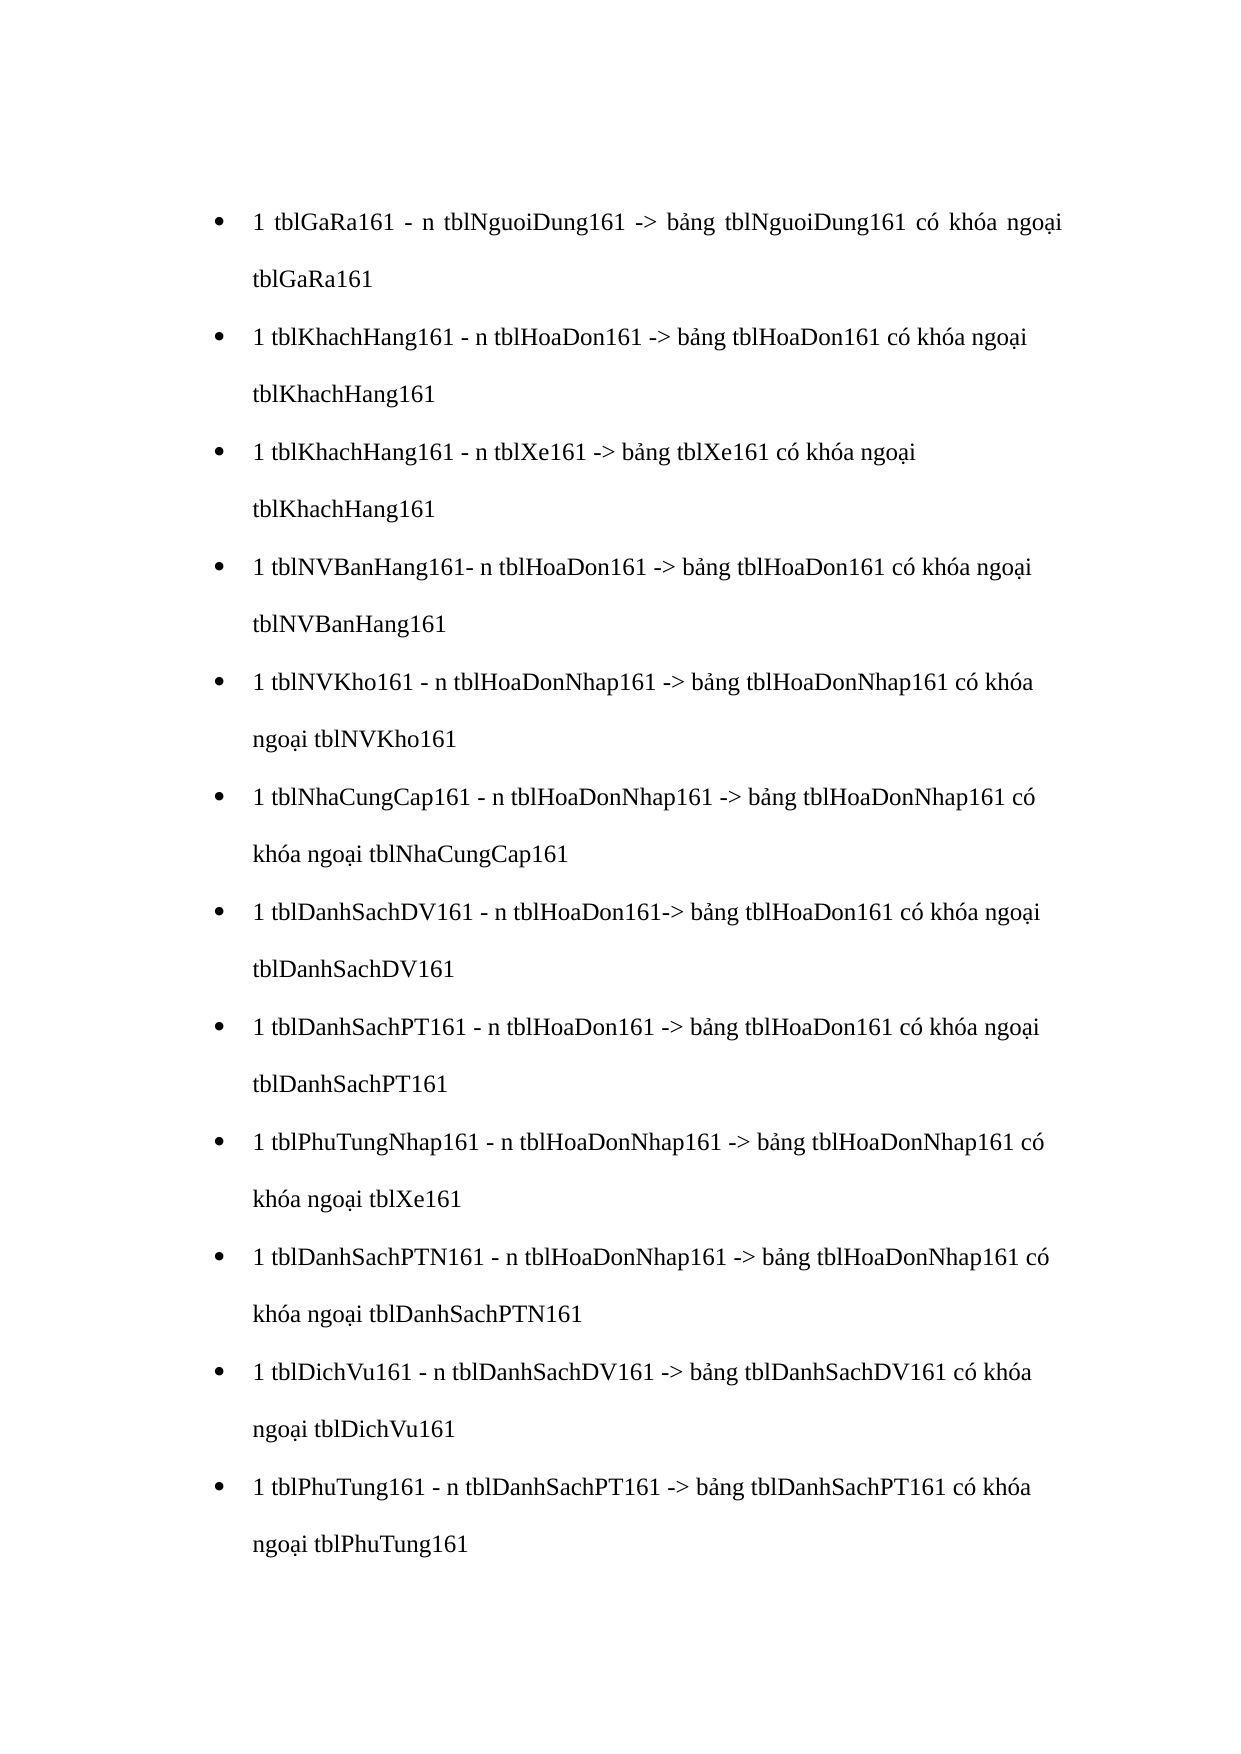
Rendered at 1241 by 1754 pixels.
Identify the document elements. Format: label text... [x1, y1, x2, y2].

list 1 tblDanhSachDV161 - n tblHoaDon161-> bảng tblHoaDon161 có khóa ngoại tblDanhSachDV161 [215, 897, 1063, 983]
list 1 tblNVKho161 - n tblHoaDonNhap161 -> bảng tblHoaDonNhap161 có khóa ngoại tblNVKho161 [215, 667, 1063, 753]
list 1 tblPhuTung161 - n tblDanhSachPT161 -> bảng tblDanhSachPT161 có khóa ngoại tblPhuTung161 [215, 1472, 1063, 1558]
list 1 tblPhuTungNhap161 - n tblHoaDonNhap161 -> bảng tblHoaDonNhap161 có khóa ngoại tblXe161 [215, 1127, 1063, 1213]
list 1 tblNhaCungCap161 - n tblHoaDonNhap161 -> bảng tblHoaDonNhap161 có khóa ngoại tblNhaCungCap161 [215, 782, 1063, 868]
list 1 tblDanhSachPTN161 - n tblHoaDonNhap161 -> bảng tblHoaDonNhap161 có khóa ngoại tblDanhSachPTN161 [215, 1242, 1063, 1328]
list 1 tblKhachHang161 - n tblXe161 -> bảng tblXe161 có khóa ngoại tblKhachHang161 [215, 437, 1063, 523]
list 1 tblNVBanHang161- n tblHoaDon161 -> bảng tblHoaDon161 có khóa ngoại tblNVBanHang161 [215, 552, 1063, 638]
list 1 tblGaRa161 - n tblNguoiDung161 -> bảng tblNguoiDung161 có khóa ngoại tblGaRa161 [215, 207, 1063, 293]
list 1 tblKhachHang161 - n tblHoaDon161 -> bảng tblHoaDon161 có khóa ngoại tblKhachHang161 [215, 322, 1063, 408]
list 1 tblDichVu161 - n tblDanhSachDV161 -> bảng tblDanhSachDV161 có khóa ngoại tblDichVu161 [215, 1357, 1063, 1443]
list 1 tblDanhSachPT161 - n tblHoaDon161 -> bảng tblHoaDon161 có khóa ngoại tblDanhSachPT161 [215, 1012, 1063, 1098]
